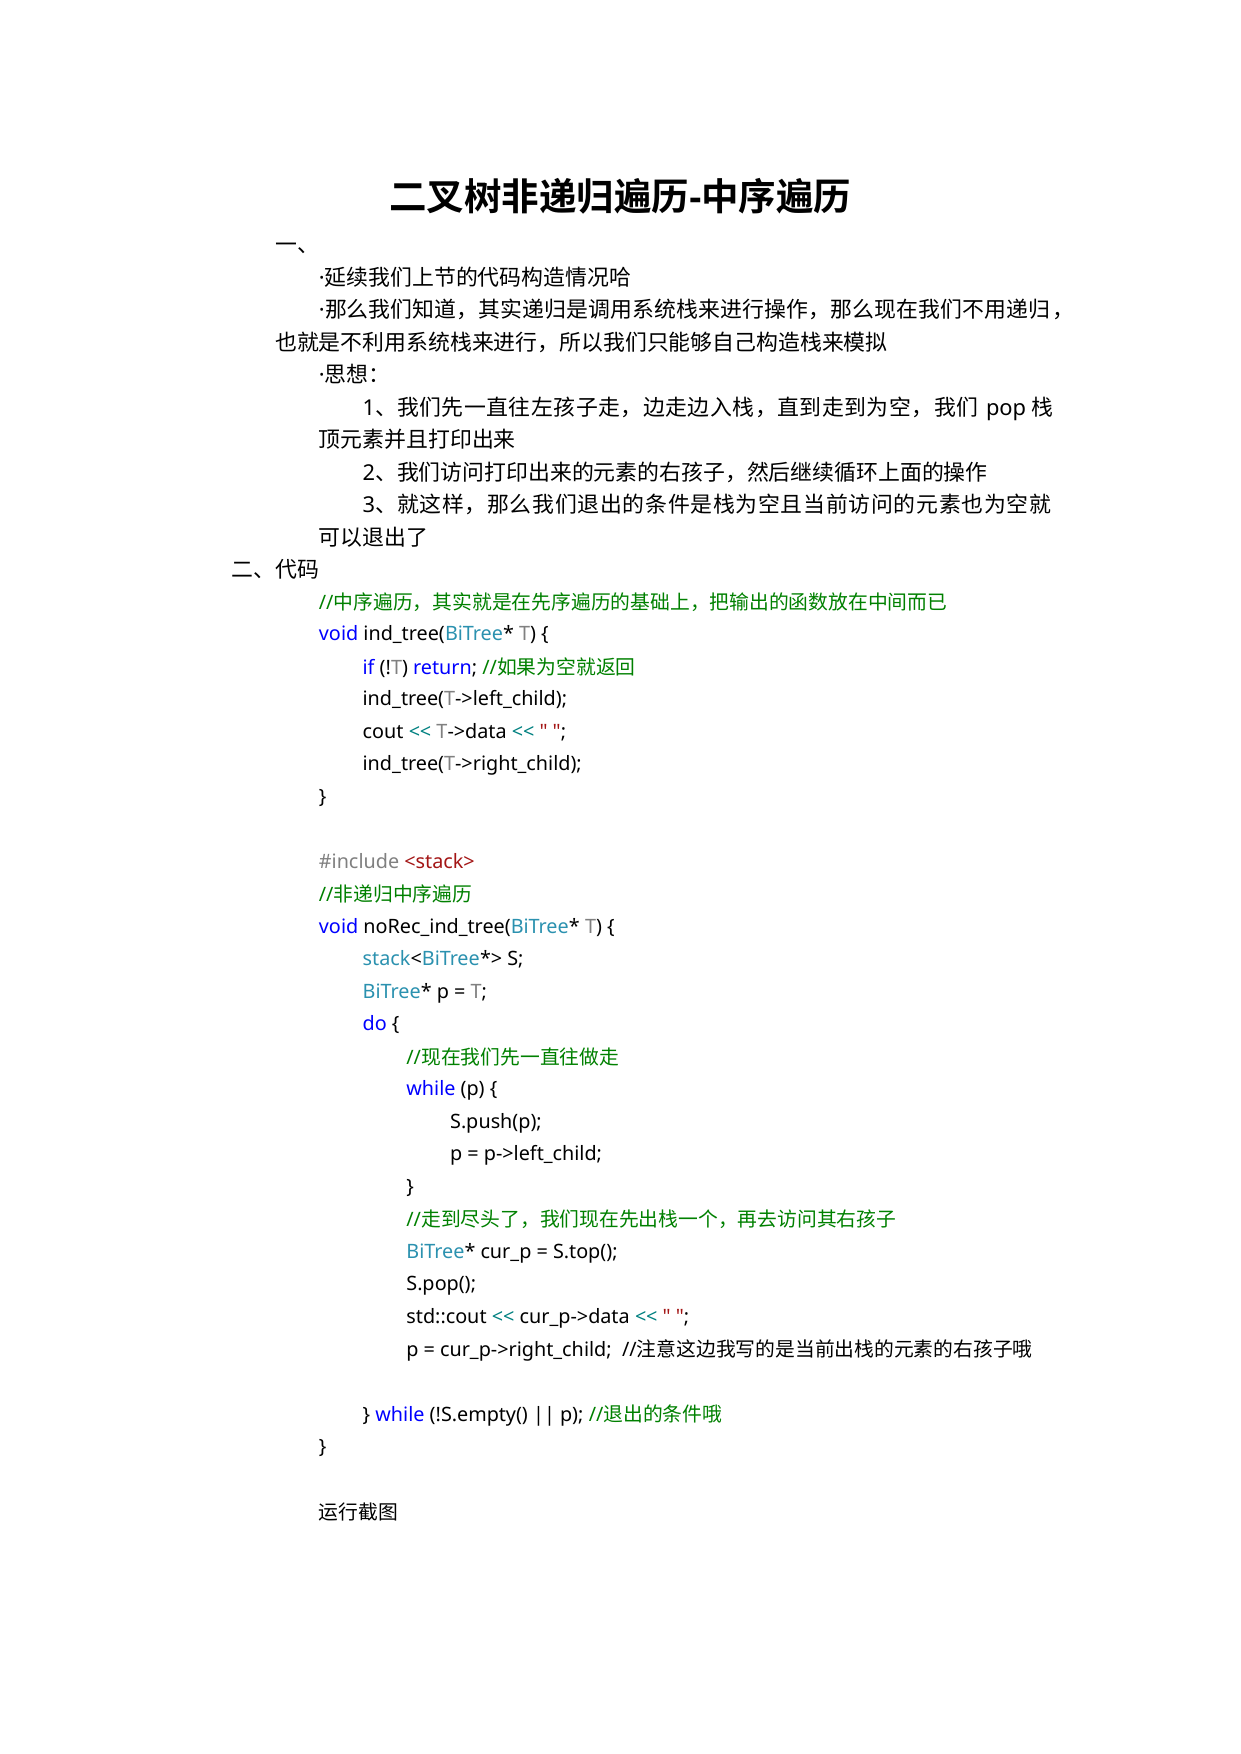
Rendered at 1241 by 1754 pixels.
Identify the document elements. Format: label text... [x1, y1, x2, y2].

list ·那么我们知道，其实递归是调用系统栈来进行操作，那么现在我们不用递归，也就是不利用系统栈来进行，所以我们只能够自己构造栈来模拟 [275, 292, 1053, 357]
text stack<BiTree*> S; [275, 942, 1053, 974]
list 就这样，那么我们退出的条件是栈为空且当前访问的元素也为空就可以退出了 [319, 487, 1053, 552]
list 我们先一直往左孩子走，边走边入栈，直到走到为空，我们pop栈顶元素并且打印出来 [319, 389, 1053, 454]
text 二叉树非递归遍历-中序遍历 [187, 162, 1053, 227]
list ·延续我们上节的代码构造情况哈 [275, 259, 1053, 292]
text } [275, 779, 1053, 812]
text p = p->left_child; [275, 1137, 1053, 1169]
text //现在我们先一直往做走 [275, 1039, 1053, 1072]
text std::cout << cur_p->data << " "; [275, 1299, 1053, 1332]
text #include <stack> [275, 844, 1053, 877]
text ind_tree(T->left_child); [275, 682, 1053, 714]
text BiTree* cur_p = S.top(); [275, 1234, 1053, 1267]
list 运行截图 [275, 1494, 1053, 1527]
text if (!T) return; //如果为空就返回 [275, 649, 1053, 682]
text p = cur_p->right_child; //注意这边我写的是当前出栈的元素的右孩子哦 [275, 1332, 1053, 1364]
text S.push(p); [275, 1104, 1053, 1137]
text cout << T->data << " "; [275, 714, 1053, 747]
list } [275, 1429, 1053, 1462]
text //非递归中序遍历 [275, 877, 1053, 909]
text } while (!S.empty() || p); //退出的条件哦 [275, 1397, 1053, 1429]
list 我们访问打印出来的元素的右孩子，然后继续循环上面的操作 [319, 454, 1053, 487]
list 一、 [231, 227, 1053, 259]
text //中序遍历，其实就是在先序遍历的基础上，把输出的函数放在中间而已 [275, 584, 1053, 617]
text } [275, 1169, 1053, 1202]
text void ind_tree(BiTree* T) { [275, 617, 1053, 649]
text while (p) { [275, 1072, 1053, 1104]
list 代码 [187, 552, 1053, 584]
text S.pop(); [275, 1267, 1053, 1299]
text //走到尽头了，我们现在先出栈一个，再去访问其右孩子 [275, 1202, 1053, 1234]
text ind_tree(T->right_child); [275, 747, 1053, 779]
text BiTree* p = T; [275, 974, 1053, 1007]
text do { [275, 1007, 1053, 1039]
text void noRec_ind_tree(BiTree* T) { [275, 909, 1053, 942]
list ·思想： [275, 357, 1053, 389]
